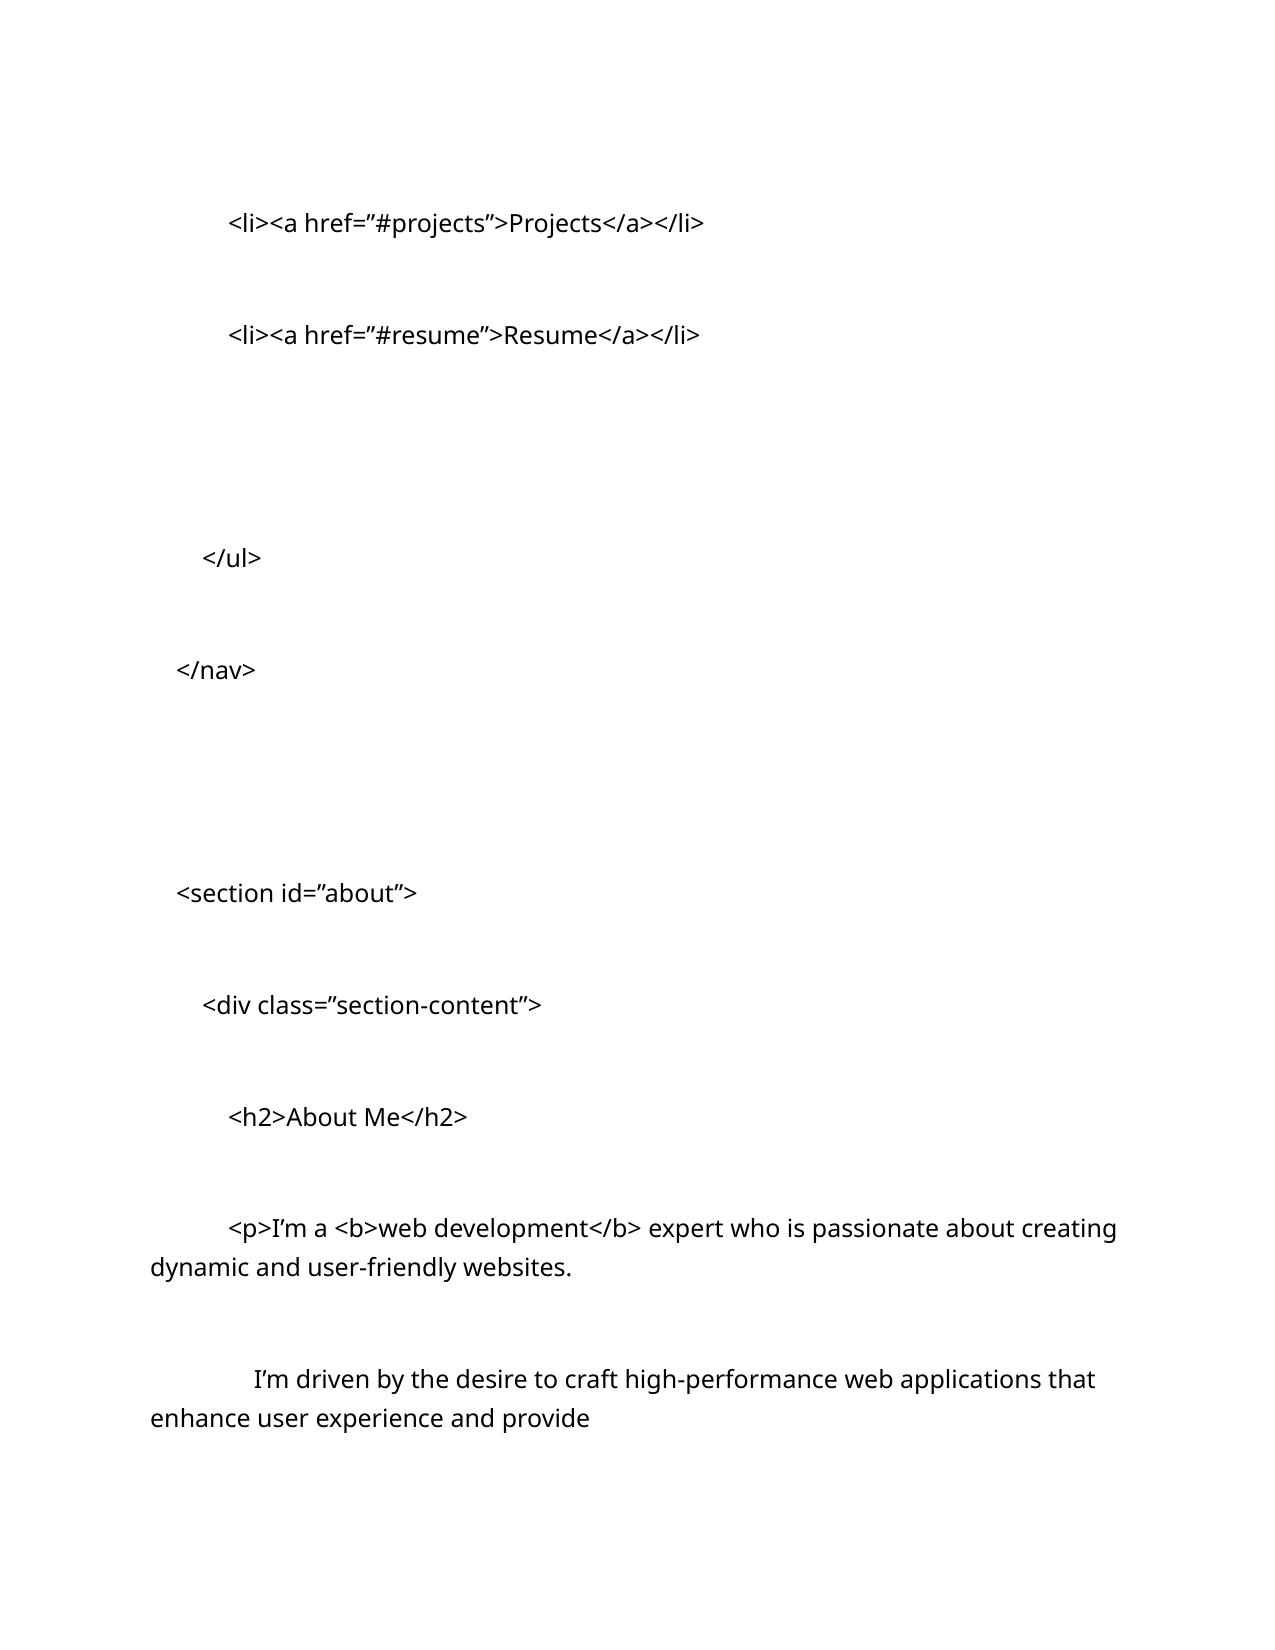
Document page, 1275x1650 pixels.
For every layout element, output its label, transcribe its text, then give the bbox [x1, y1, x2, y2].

text I’m driven by the desire to craft high-performance web applications that enhance user experience and provide [150, 1362, 1125, 1435]
text <li><a href=”#resume”>Resume</a></li> [150, 317, 1125, 352]
text <li><a href=”#projects”>Projects</a></li> [150, 206, 1125, 240]
text <p>I’m a <b>web development</b> expert who is passionate about creating dynamic and user-friendly websites. [150, 1211, 1125, 1284]
text </nav> [150, 652, 1125, 687]
text <h2>About Me</h2> [150, 1099, 1125, 1133]
text <section id=”about”> [150, 876, 1125, 910]
text <div class=”section-content”> [150, 987, 1125, 1022]
text </ul> [150, 541, 1125, 575]
